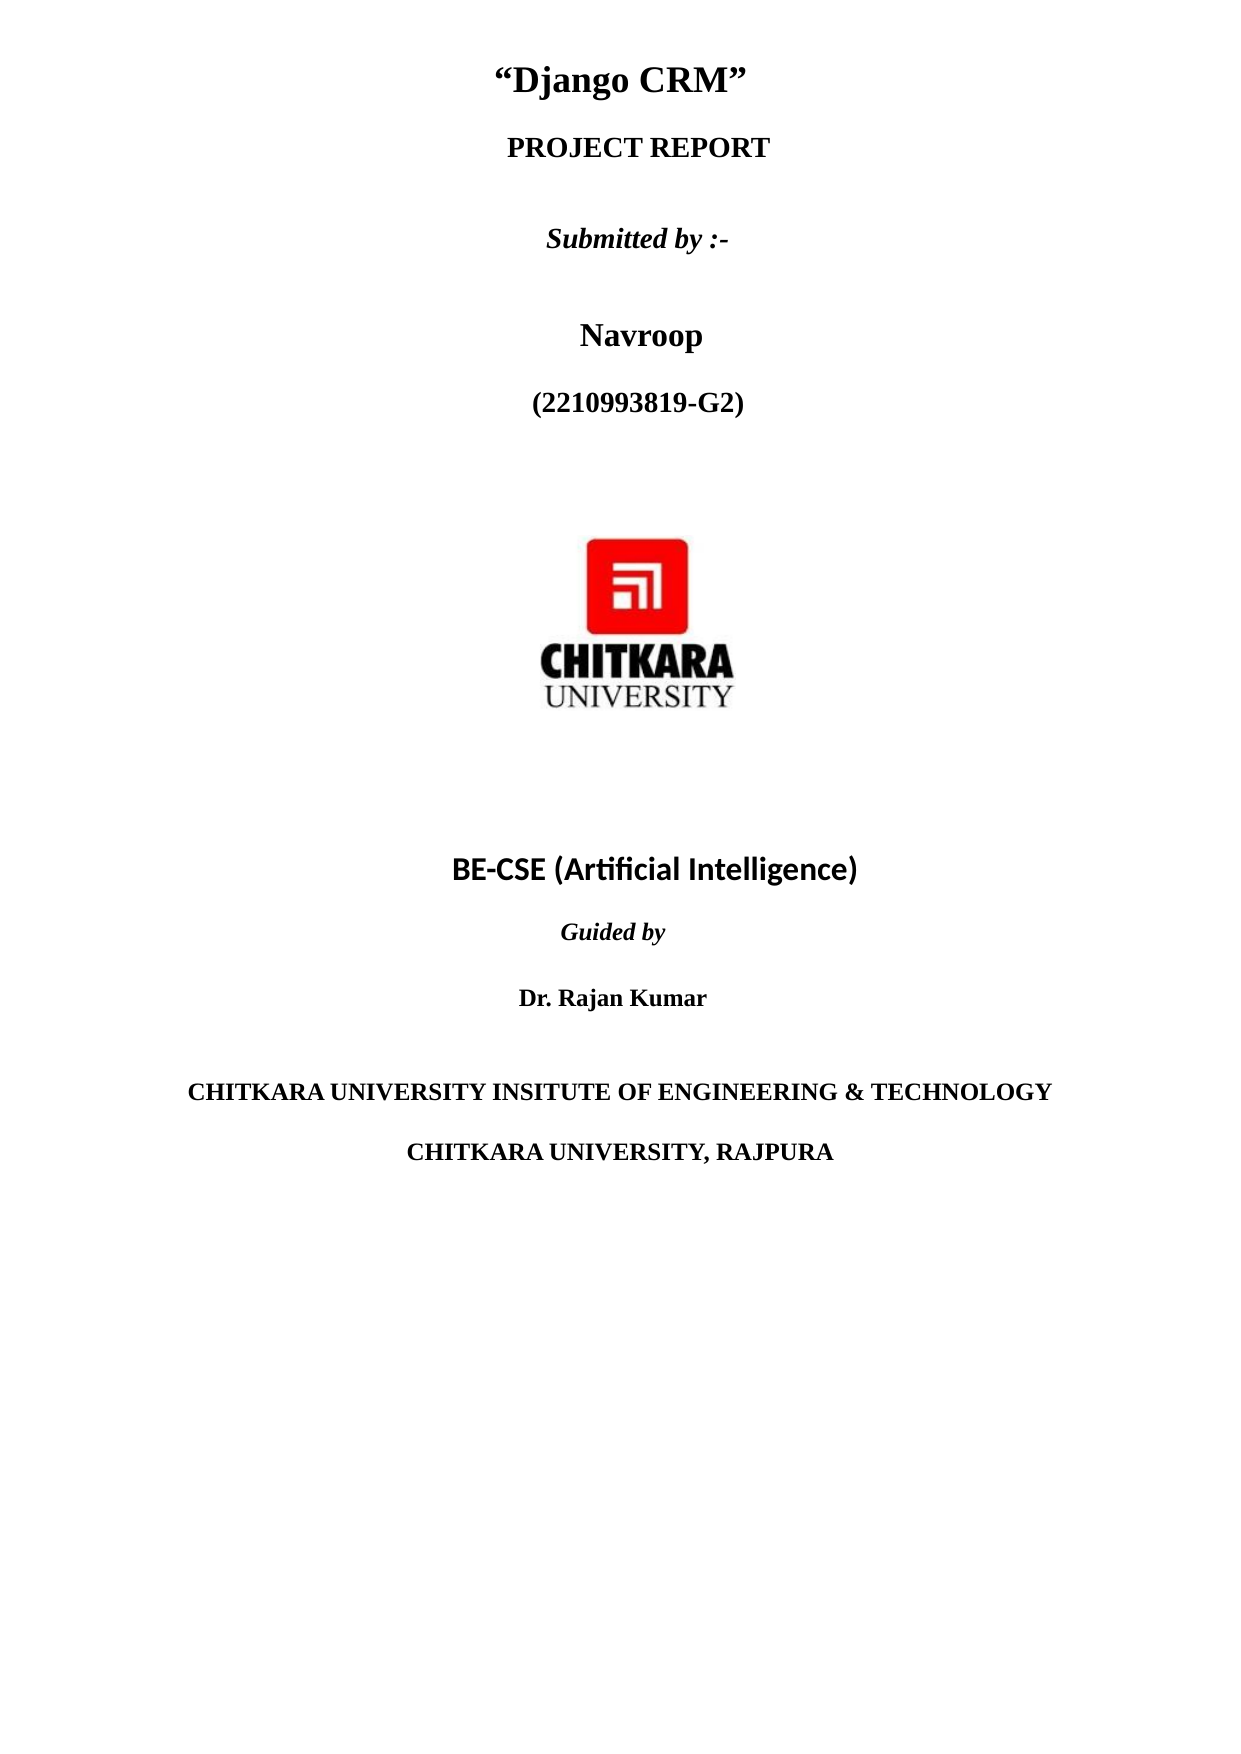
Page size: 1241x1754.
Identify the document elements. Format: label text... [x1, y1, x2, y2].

text (2210993819-G2) [141, 385, 1135, 419]
picture [539, 535, 736, 711]
text CHITKARA UNIVERSITY, RAJPURA [136, 1137, 1105, 1166]
text CHITKARA UNIVERSITY INSITUTE OF ENGINEERING & TECHNOLOGY [187, 1077, 1136, 1106]
text Guided by [136, 917, 1090, 946]
text BE-CSE (Artificial Intelligence) [174, 848, 1136, 889]
text “Django CRM” [136, 57, 1106, 100]
text Submitted by :- [141, 221, 1136, 254]
text Dr. Rajan Kumar [136, 983, 1090, 1011]
subtitle Navroop [146, 315, 1136, 353]
text PROJECT REPORT [141, 130, 1136, 164]
